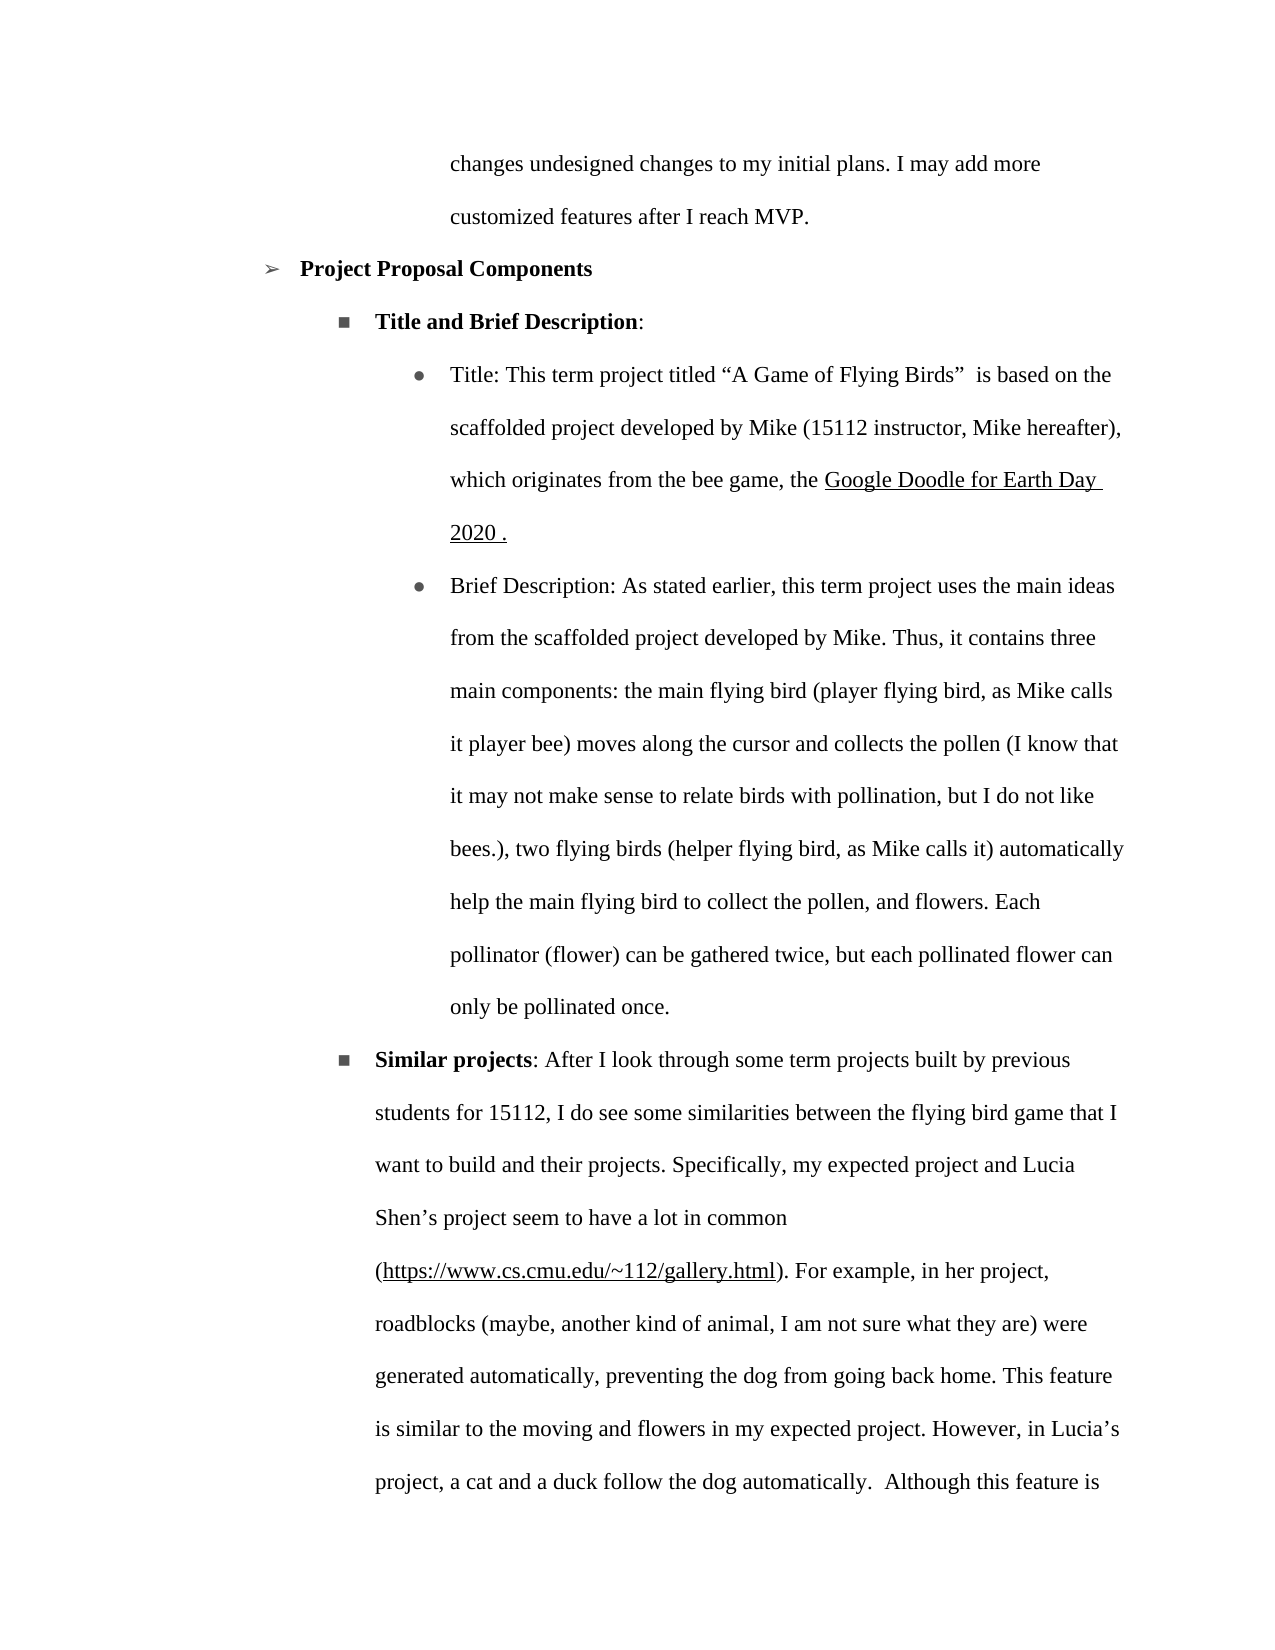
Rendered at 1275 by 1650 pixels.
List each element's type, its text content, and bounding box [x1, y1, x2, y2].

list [337, 1046, 1125, 1494]
list Project Proposal Components [262, 255, 1125, 282]
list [412, 150, 1125, 229]
list Title and Brief Description: [337, 308, 1125, 334]
list Title: This term project titled “A Game of Flying Birds” is based on the scaffolded project developed by Mike (15112 instructor, Mike hereafter), which originates from the bee game, the Google Doodle for Earth Day 2020 . [412, 361, 1125, 545]
list Brief Description: As stated earlier, this term project uses the main ideas from the scaffolded project developed by Mike. Thus, it contains three main components: the main flying bird (player flying bird, as Mike calls it player bee) moves along the cursor and collects the pollen (I know that it may not make sense to relate birds with pollination, but I do not like bees.), two flying birds (helper flying bird, as Mike calls it) automatically help the main flying bird to collect the pollen, and flowers. Each pollinator (flower) can be gathered twice, but each pollinated flower can only be pollinated once. [412, 572, 1125, 1020]
